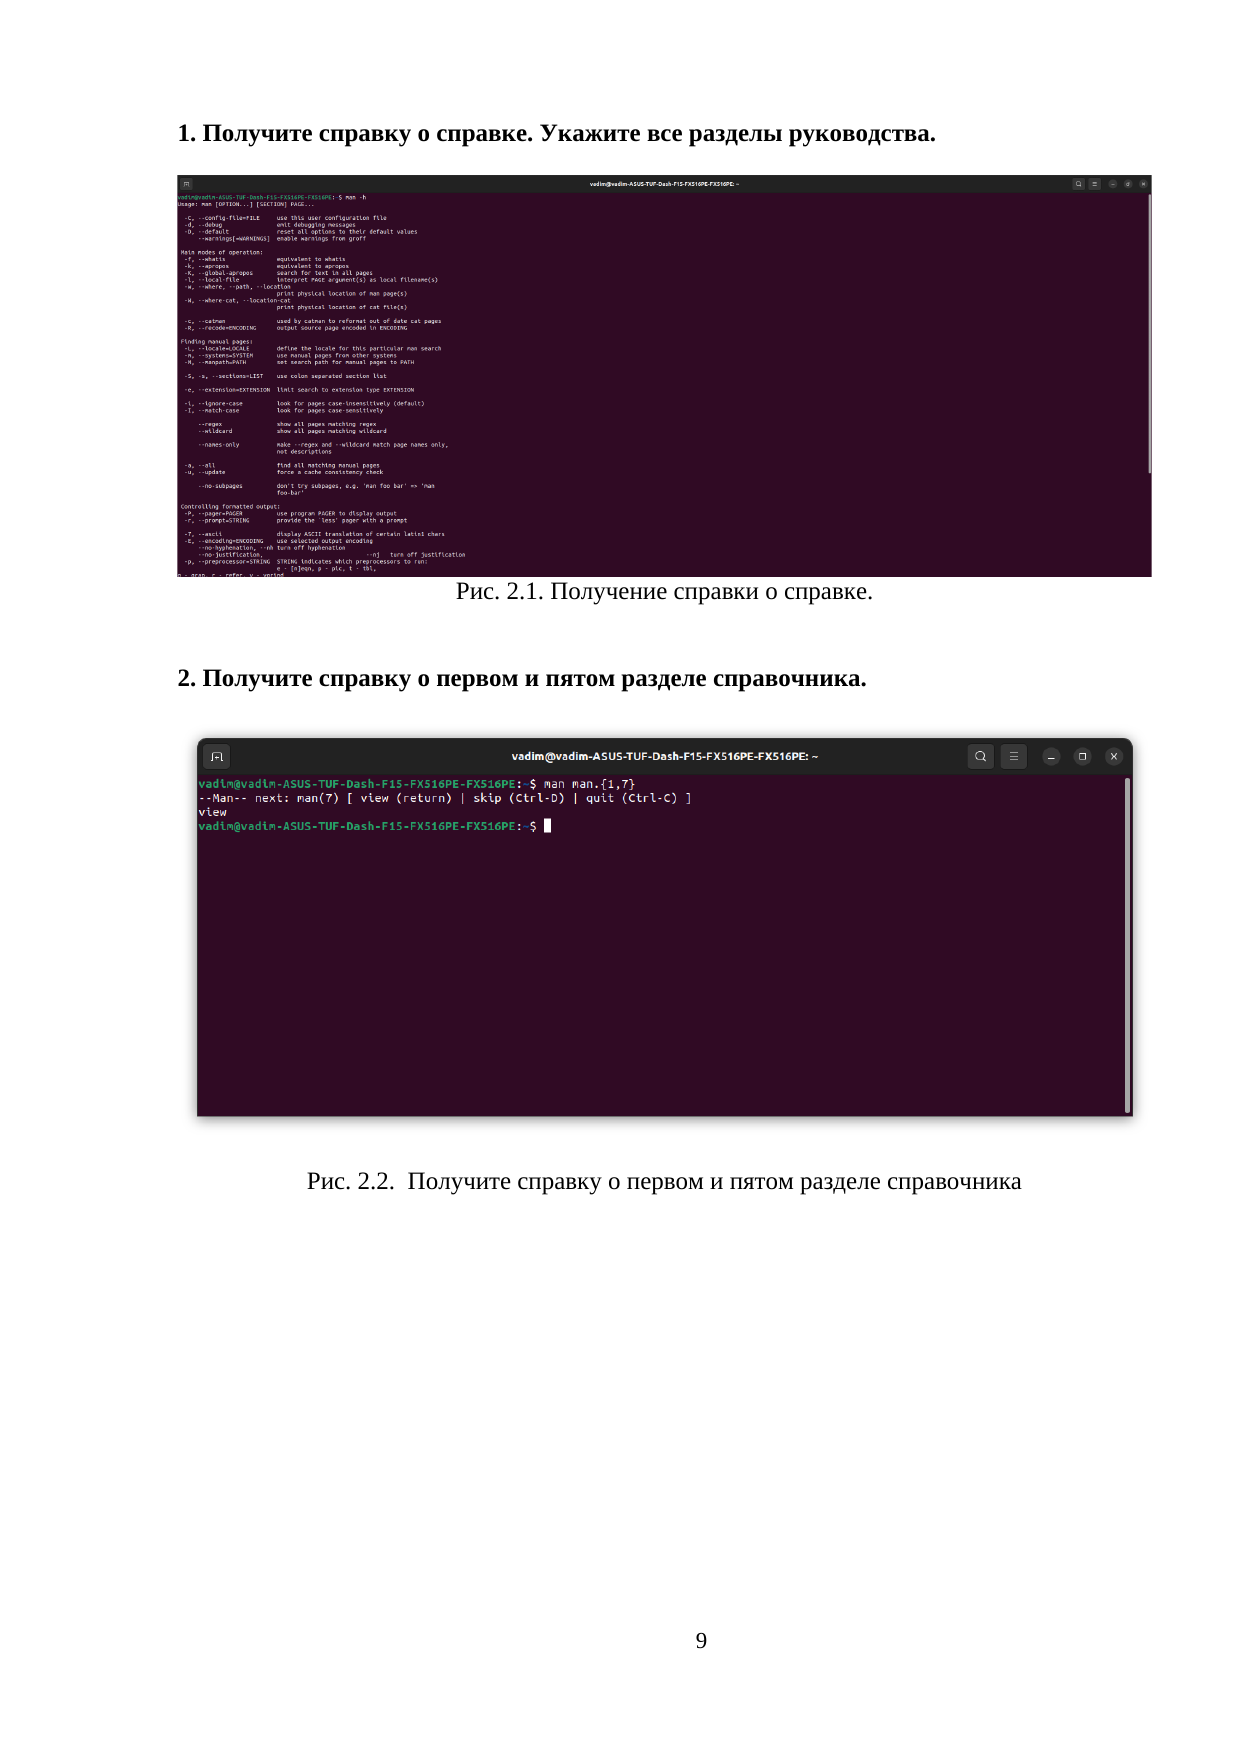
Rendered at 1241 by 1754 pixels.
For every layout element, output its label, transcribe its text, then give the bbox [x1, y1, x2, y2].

text 1. Получите справку о справке. Укажите все разделы руководства. [177, 118, 1152, 147]
text Рис. 2.1. Получение справки о справке. [177, 577, 1152, 605]
picture [177, 175, 1152, 577]
text Рис. 2.2. Получите справку о первом и пятом разделе справочника [177, 1166, 1152, 1195]
text 2. Получите справку о первом и пятом разделе справочника. [177, 634, 1152, 691]
picture [177, 720, 1152, 1138]
